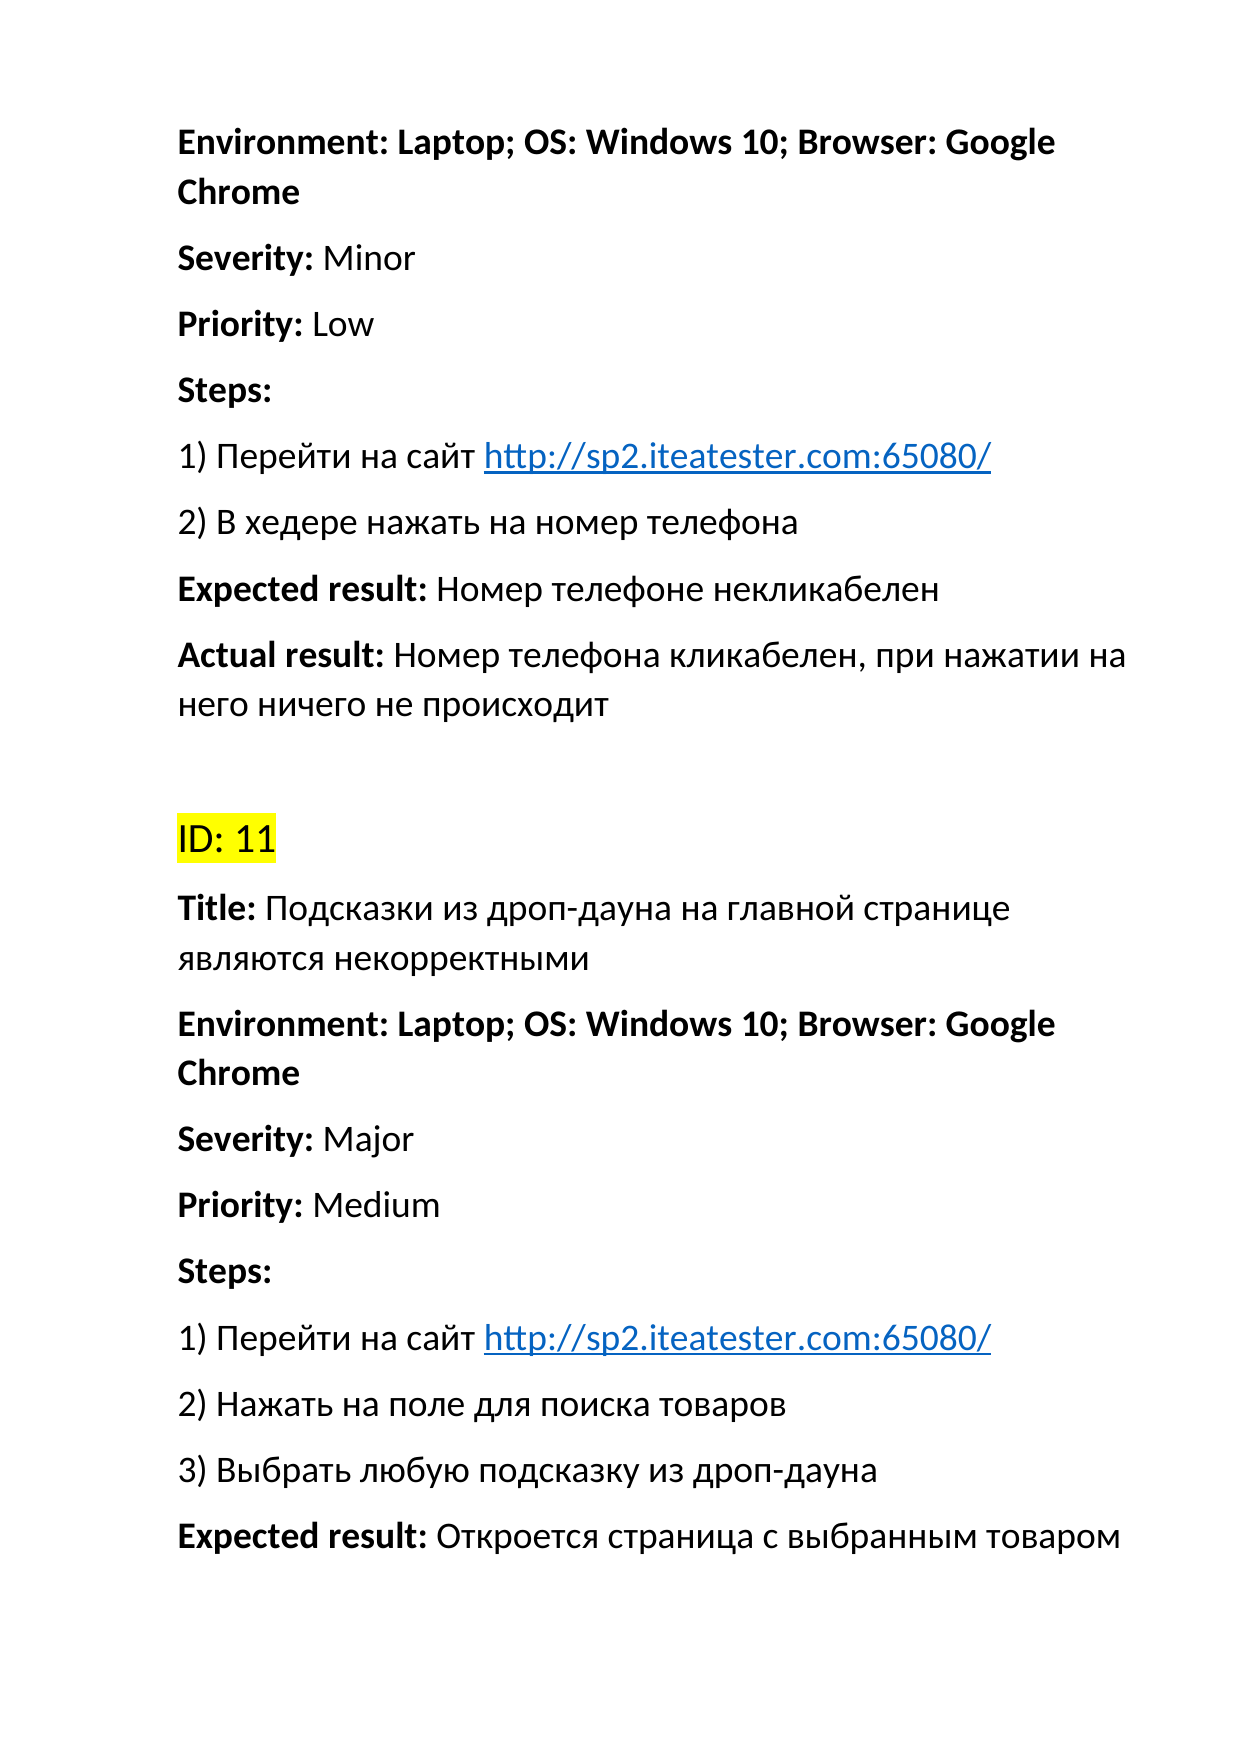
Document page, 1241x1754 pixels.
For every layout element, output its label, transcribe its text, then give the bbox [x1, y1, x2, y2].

text Actual result: Номер телефона кликабелен, при нажатии на него ничего не происходит [177, 631, 1152, 726]
text Expected result: Откроется страница с выбранным товаром [177, 1512, 1152, 1558]
text ID: 11 [177, 812, 1152, 863]
text Environment: Laptop; OS: Windows 10; Browser: Google Chrome [177, 118, 1152, 213]
text Steps: [177, 1247, 1152, 1293]
text Priority: Low [177, 300, 1152, 346]
text Title: Подсказки из дроп-дауна на главной странице являются некорректными [177, 884, 1152, 979]
text Severity: Minor [177, 234, 1152, 279]
text Severity: Major [177, 1115, 1152, 1161]
text 1) Перейти на сайт http://sp2.iteatester.com:65080/ [177, 1314, 1152, 1359]
text Steps: [177, 366, 1152, 412]
text 2) В хедере нажать на номер телефона [177, 498, 1152, 544]
text 3) Выбрать любую подсказку из дроп-дауна [177, 1446, 1152, 1492]
text Environment: Laptop; OS: Windows 10; Browser: Google Chrome [177, 999, 1152, 1095]
text 2) Нажать на поле для поиска товаров [177, 1380, 1152, 1426]
text Priority: Medium [177, 1181, 1152, 1227]
text Expected result: Номер телефоне некликабелен [177, 564, 1152, 610]
text 1) Перейти на сайт http://sp2.iteatester.com:65080/ [177, 432, 1152, 478]
